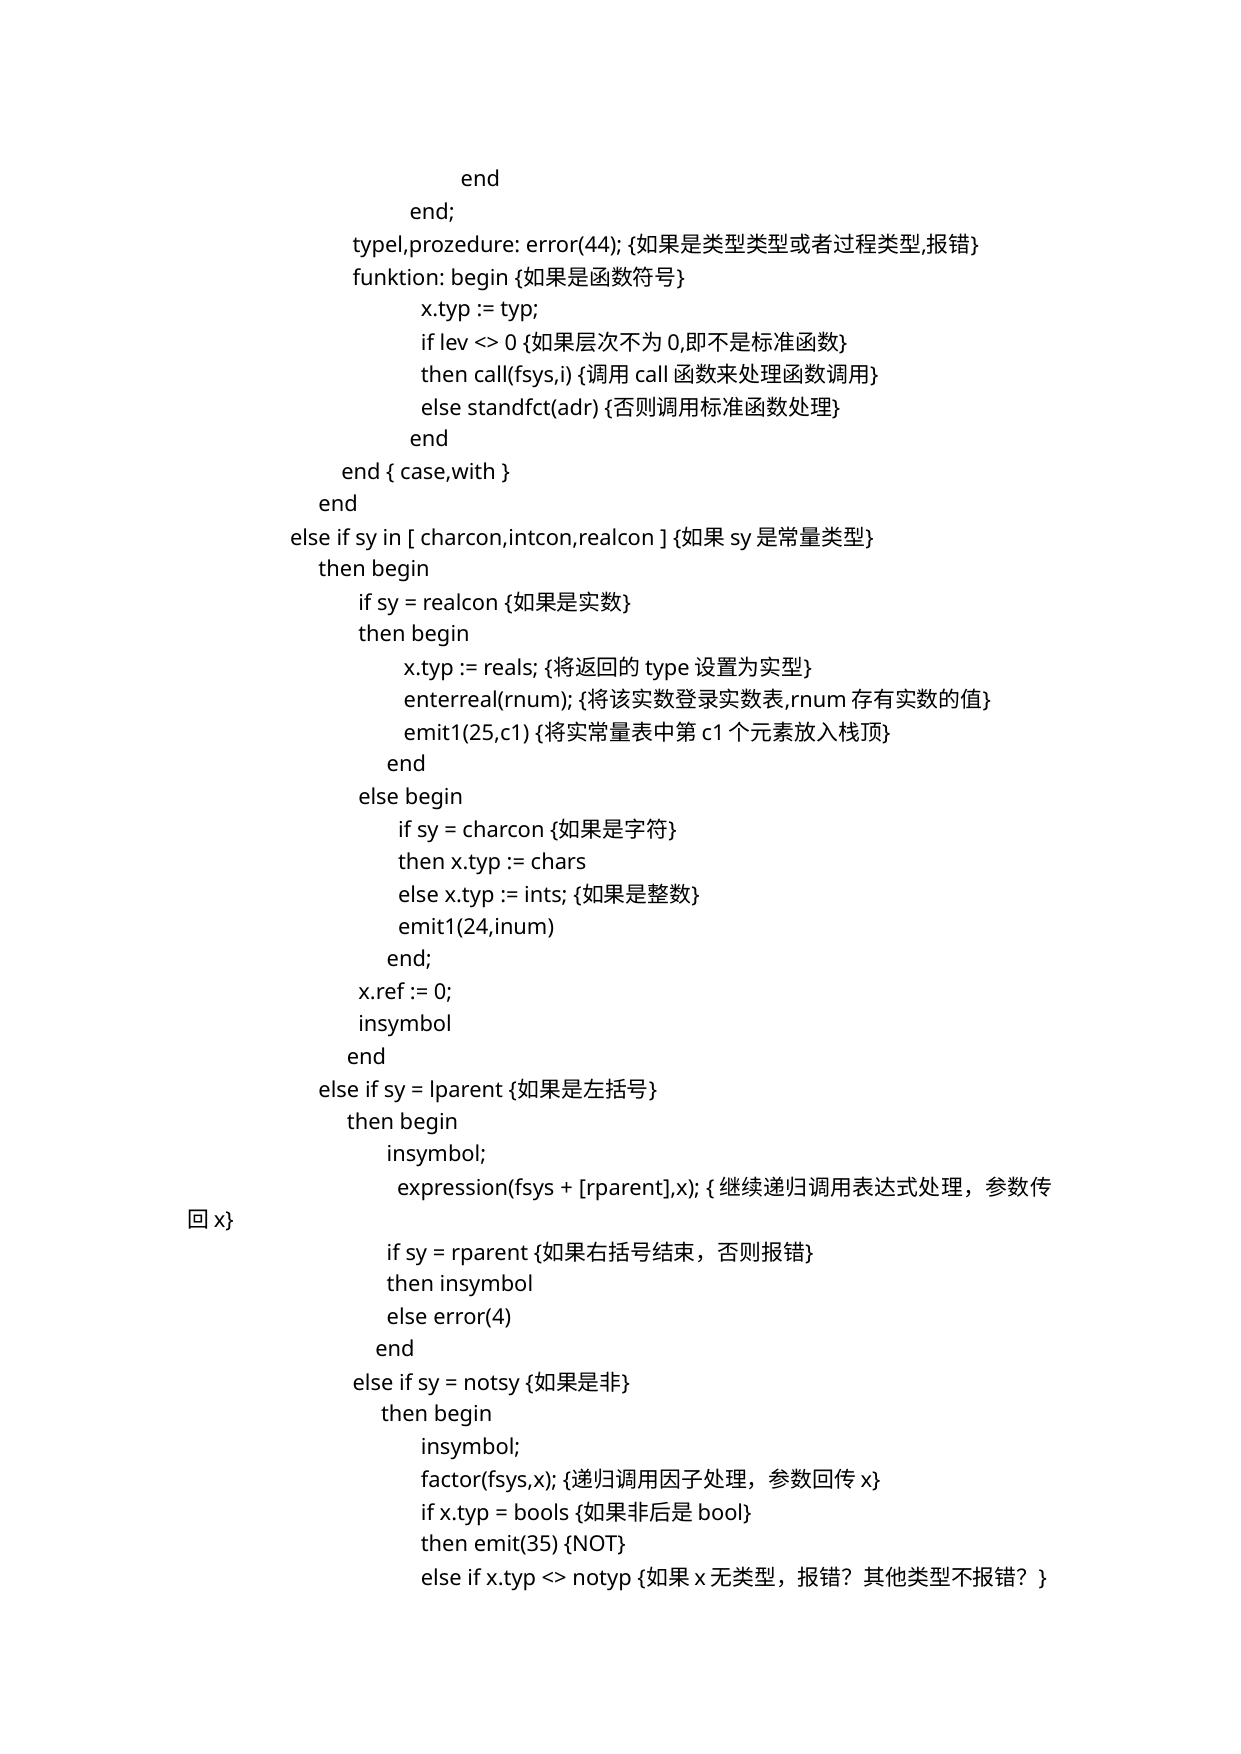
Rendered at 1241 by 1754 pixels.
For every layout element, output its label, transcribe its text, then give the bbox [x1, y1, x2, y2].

text then begin [187, 617, 1053, 649]
text else error(4) [187, 1299, 1053, 1332]
text else standfct(adr) {否则调用标准函数处理} [187, 389, 1053, 422]
text else x.typ := ints; {如果是整数} [187, 877, 1053, 909]
text then begin [187, 552, 1053, 584]
text else if sy = lparent {如果是左括号} [187, 1072, 1053, 1104]
text end [187, 487, 1053, 519]
text typel,prozedure: error(44); {如果是类型类型或者过程类型,报错} [187, 227, 1053, 259]
text then begin [187, 1104, 1053, 1137]
text enterreal(rnum); {将该实数登录实数表,rnum存有实数的值} [187, 682, 1053, 714]
text else if x.typ <> notyp {如果x无类型，报错？其他类型不报错？} [187, 1559, 1053, 1592]
text end [187, 1039, 1053, 1072]
text end { case,with } [187, 454, 1053, 487]
text else if sy in [ charcon,intcon,realcon ] {如果sy是常量类型} [187, 519, 1053, 552]
text then insymbol [187, 1267, 1053, 1299]
text x.typ := typ; [187, 292, 1053, 324]
text insymbol; [187, 1429, 1053, 1462]
text if x.typ = bools {如果非后是bool} [187, 1494, 1053, 1527]
text else if sy = notsy {如果是非} [187, 1364, 1053, 1397]
text insymbol; [187, 1137, 1053, 1169]
text end [187, 162, 1053, 194]
text then x.typ := chars [187, 844, 1053, 877]
text x.ref := 0; [187, 974, 1053, 1007]
text funktion: begin {如果是函数符号} [187, 259, 1053, 292]
text emit1(24,inum) [187, 909, 1053, 942]
text if sy = rparent {如果右括号结束，否则报错} [187, 1234, 1053, 1267]
text then emit(35) {NOT} [187, 1527, 1053, 1559]
text end [187, 422, 1053, 454]
text if lev <> 0 {如果层次不为0,即不是标准函数} [187, 324, 1053, 357]
text else begin [187, 779, 1053, 812]
text expression(fsys + [rparent],x); {继续递归调用表达式处理，参数传回x} [187, 1169, 1053, 1234]
text factor(fsys,x); {递归调用因子处理，参数回传x} [187, 1462, 1053, 1494]
text end [187, 1332, 1053, 1364]
text end [187, 747, 1053, 779]
text if sy = charcon {如果是字符} [187, 812, 1053, 844]
text if sy = realcon {如果是实数} [187, 584, 1053, 617]
text x.typ := reals; {将返回的type设置为实型} [187, 649, 1053, 682]
text emit1(25,c1) {将实常量表中第c1个元素放入栈顶} [187, 714, 1053, 747]
text end; [187, 194, 1053, 227]
text then call(fsys,i) {调用call函数来处理函数调用} [187, 357, 1053, 389]
text end; [187, 942, 1053, 974]
text then begin [187, 1397, 1053, 1429]
text insymbol [187, 1007, 1053, 1039]
